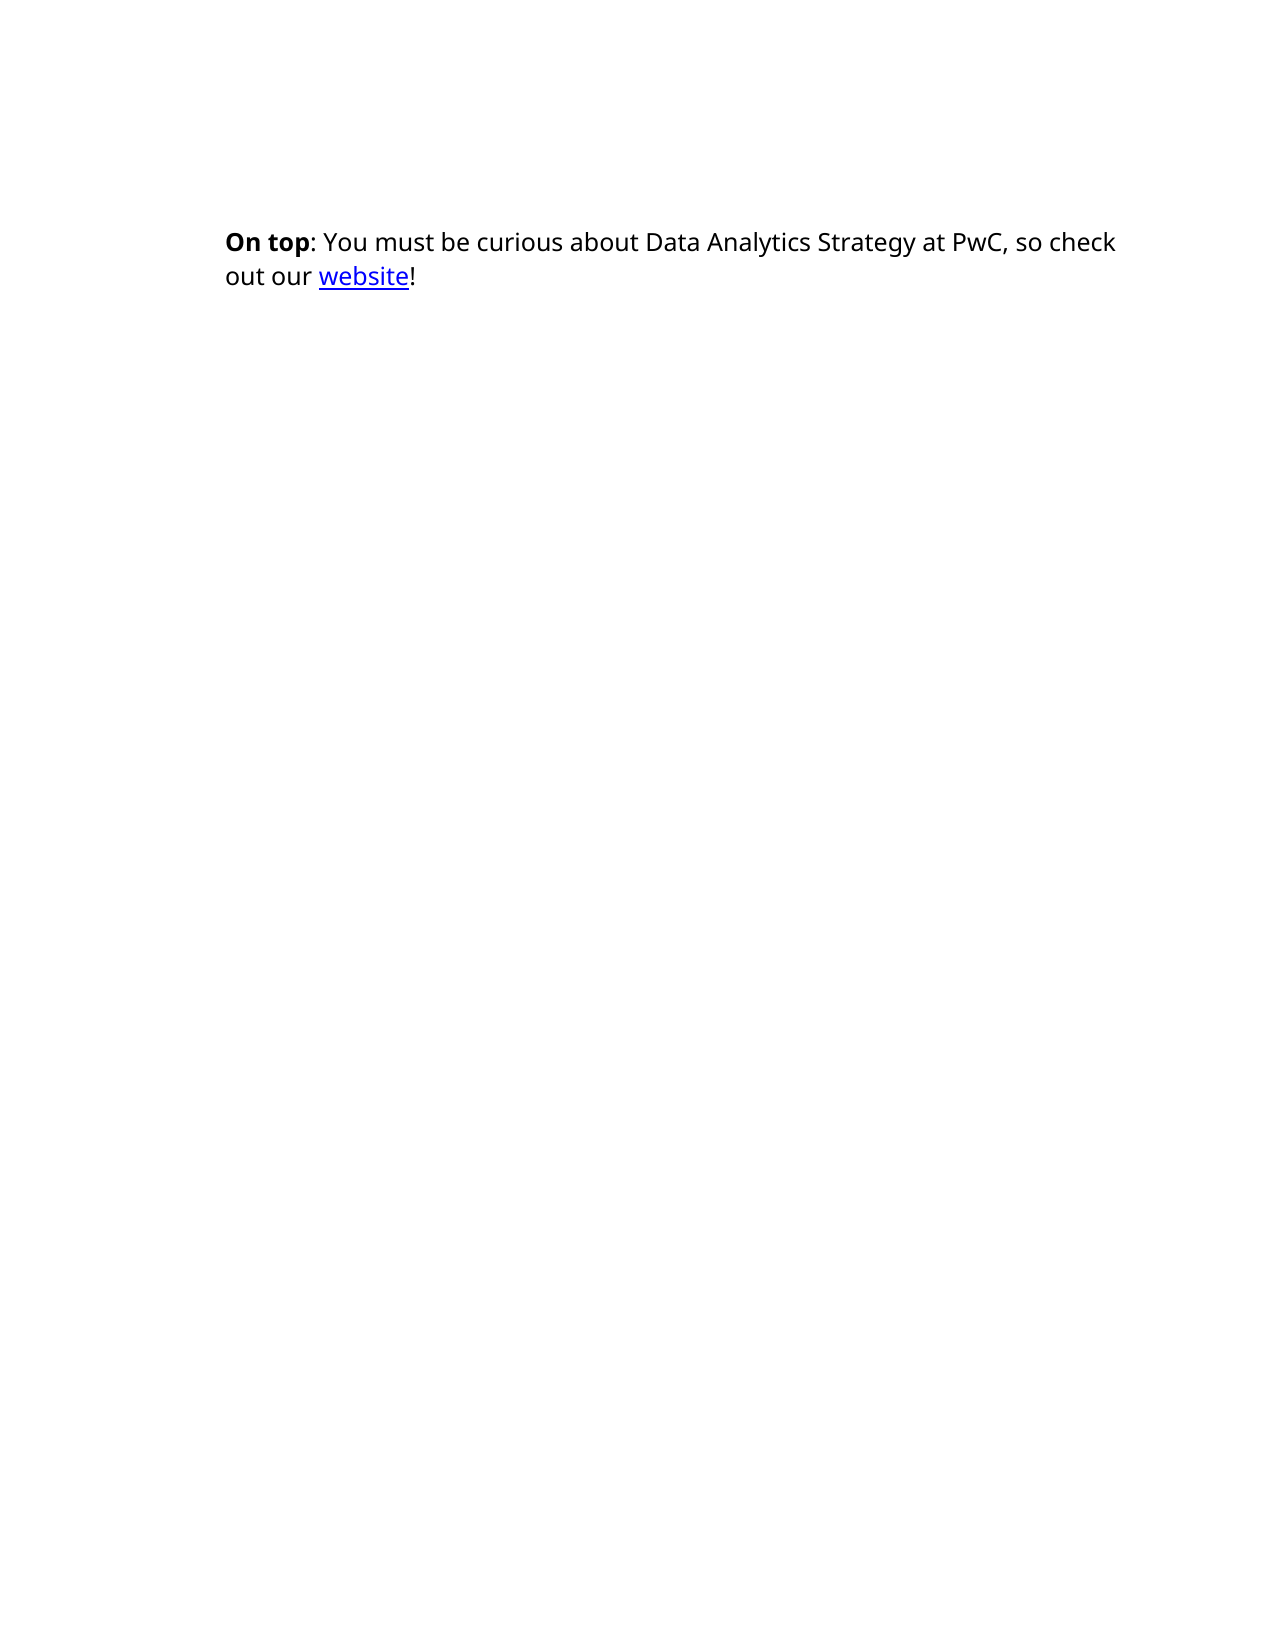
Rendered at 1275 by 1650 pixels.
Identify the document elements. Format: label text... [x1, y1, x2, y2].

text On top: You must be curious about Data Analytics Strategy at PwC, so check out our website! [225, 225, 1125, 293]
